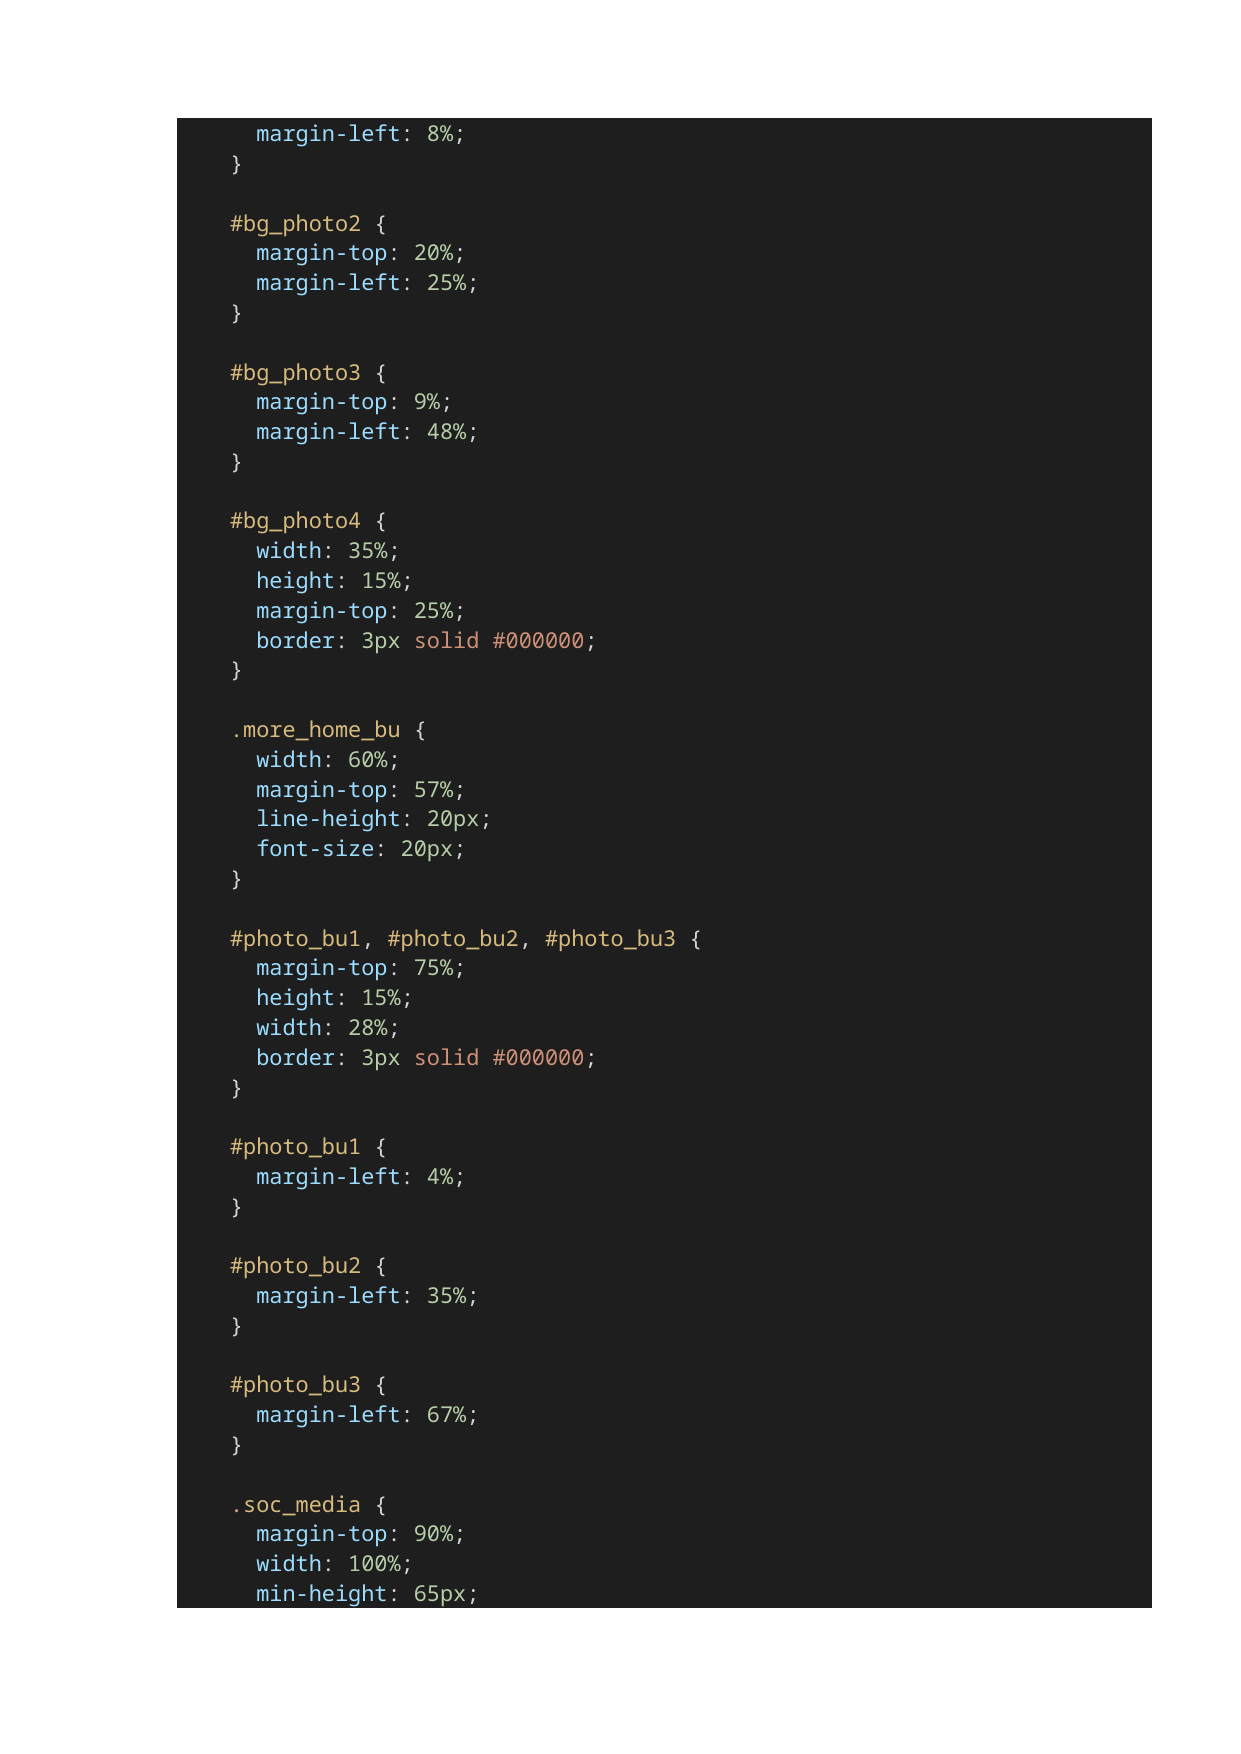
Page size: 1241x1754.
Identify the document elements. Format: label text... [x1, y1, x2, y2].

text #photo_bu3 { [177, 1369, 1152, 1399]
text #photo_bu1, #photo_bu2, #photo_bu3 { [177, 922, 1152, 952]
text } [177, 1071, 1152, 1101]
text } [177, 863, 1152, 893]
text line-height: 20px; [177, 803, 1152, 833]
text } [177, 297, 1152, 327]
text #bg_photo4 { [177, 505, 1152, 535]
text margin-top: 20%; [177, 237, 1152, 267]
text #bg_photo2 { [177, 207, 1152, 237]
text } [177, 1191, 1152, 1220]
text margin-top: 9%; [177, 386, 1152, 416]
text margin-top: 25%; [177, 595, 1152, 624]
text } [177, 148, 1152, 178]
text } [177, 446, 1152, 476]
text margin-left: 67%; [177, 1399, 1152, 1429]
text } [177, 654, 1152, 684]
text margin-left: 48%; [177, 416, 1152, 446]
text margin-top: 90%; [177, 1518, 1152, 1548]
text margin-left: 25%; [177, 267, 1152, 297]
text width: 35%; [177, 535, 1152, 565]
text margin-left: 8%; [177, 118, 1152, 148]
text #photo_bu2 { [177, 1250, 1152, 1280]
text margin-top: 75%; [177, 952, 1152, 982]
text } [177, 1429, 1152, 1459]
text margin-left: 4%; [177, 1161, 1152, 1191]
text width: 100%; [177, 1548, 1152, 1578]
text height: 15%; [177, 565, 1152, 595]
text width: 28%; [177, 1012, 1152, 1042]
text margin-top: 57%; [177, 773, 1152, 803]
text .soc_media { [177, 1488, 1152, 1518]
text #bg_photo3 { [177, 356, 1152, 386]
text #photo_bu1 { [177, 1131, 1152, 1161]
text } [177, 1310, 1152, 1339]
text height: 15%; [177, 982, 1152, 1012]
text border: 3px solid #000000; [177, 1042, 1152, 1071]
text font-size: 20px; [177, 833, 1152, 863]
text min-height: 65px; [177, 1578, 1152, 1608]
text width: 60%; [177, 744, 1152, 773]
text border: 3px solid #000000; [177, 624, 1152, 654]
text .more_home_bu { [177, 714, 1152, 744]
text margin-left: 35%; [177, 1280, 1152, 1310]
